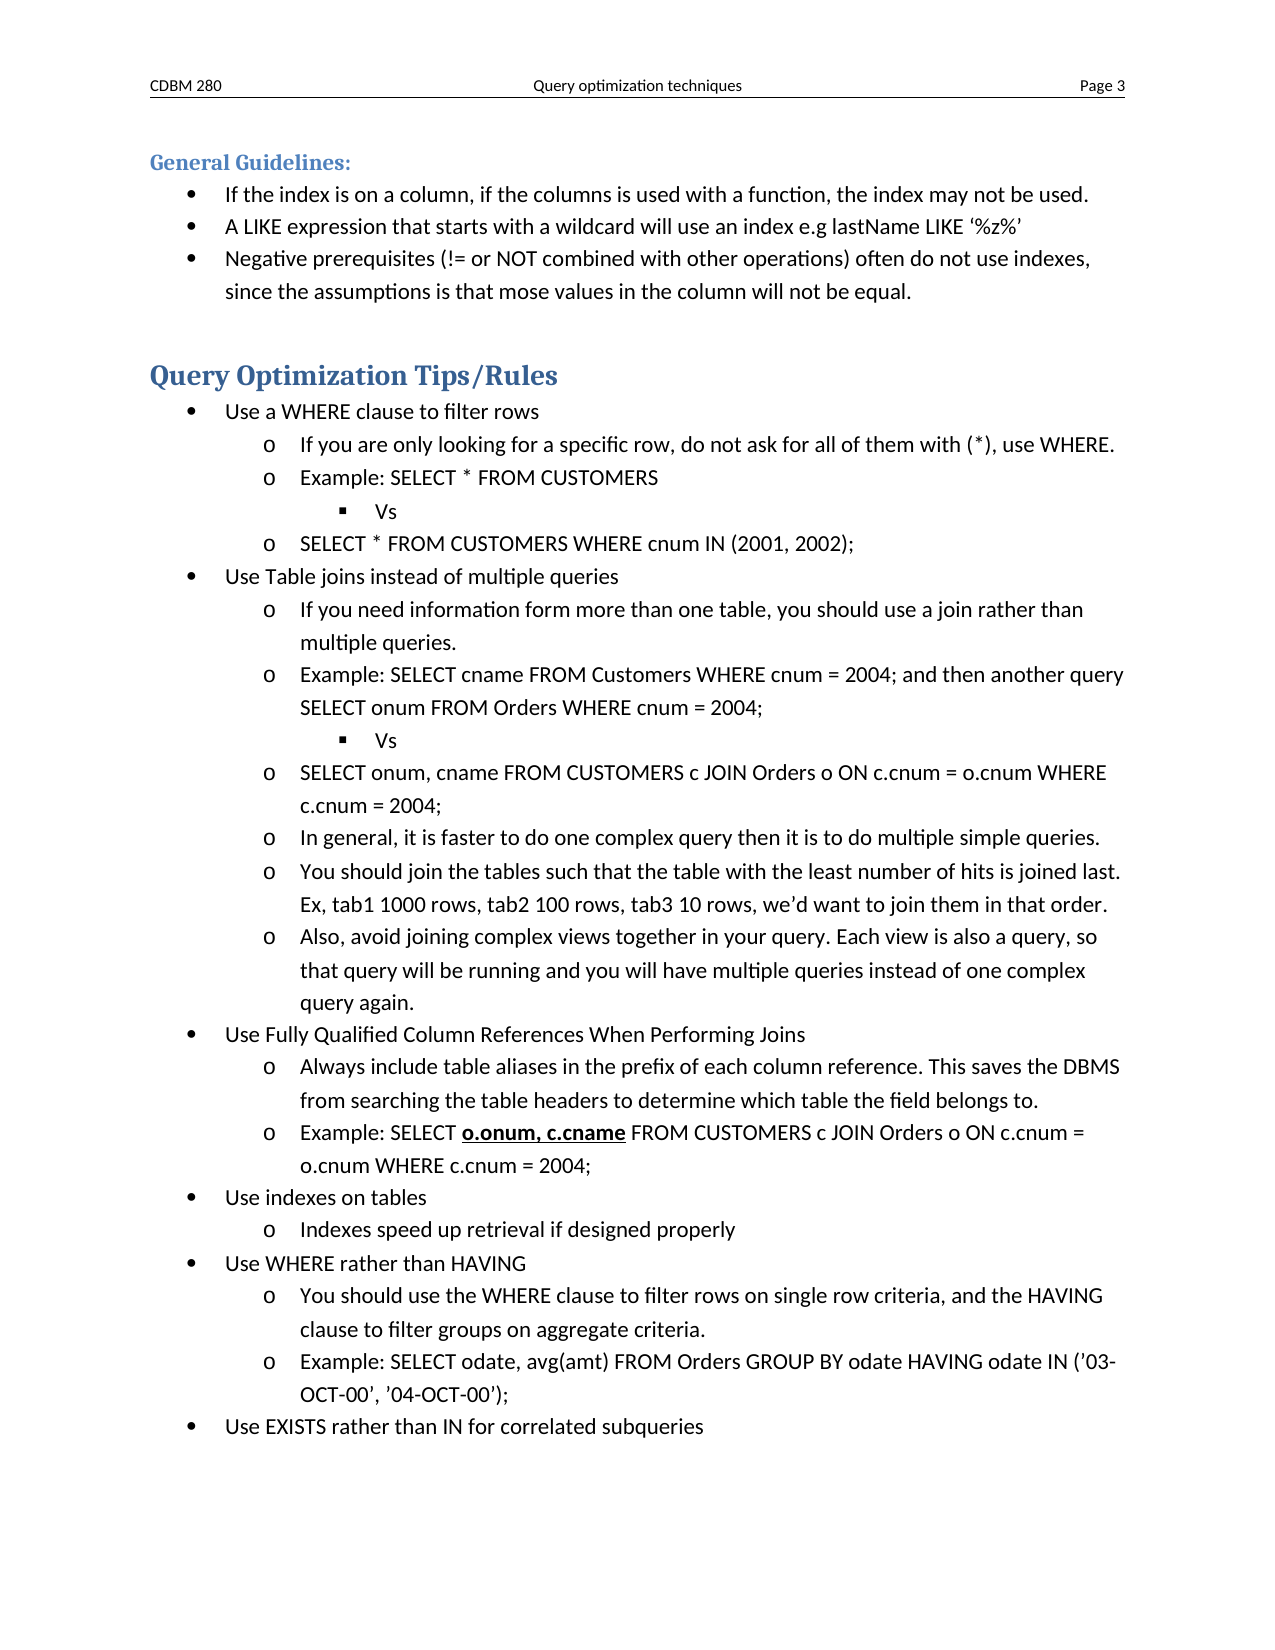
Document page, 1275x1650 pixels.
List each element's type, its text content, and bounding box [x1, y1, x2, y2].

subtitle Query Optimization Tips/Rules [150, 359, 1125, 392]
list Example: SELECT cname FROM Customers WHERE cnum = 2004; and then another query SELECT onum FROM Orders WHERE cnum = 2004; [262, 660, 1125, 722]
list Example: SELECT odate, avg(amt) FROM Orders GROUP BY odate HAVING odate IN (’03-OCT-00’, ’04-OCT-00’); [262, 1347, 1125, 1408]
list You should use the WHERE clause to filter rows on single row criteria, and the HAVING clause to filter groups on aggregate criteria. [262, 1281, 1125, 1343]
list SELECT onum, cname FROM CUSTOMERS c JOIN Orders o ON c.cnum = o.cnum WHERE c.cnum = 2004; [262, 758, 1125, 819]
subtitle General Guidelines: [150, 150, 1125, 176]
list You should join the tables such that the table with the least number of hits is joined last. Ex, tab1 1000 rows, tab2 100 rows, tab3 10 rows, we’d want to join them in that order. [262, 857, 1125, 918]
list Use a WHERE clause to filter rows [187, 397, 1125, 426]
list If you are only looking for a specific row, do not ask for all of them with (*), use WHERE. [262, 430, 1125, 459]
list If you need information form more than one table, you should use a join rather than multiple queries. [262, 595, 1125, 656]
list Indexes speed up retrieval if designed properly [262, 1216, 1125, 1245]
list Use EXISTS rather than IN for correlated subqueries [187, 1412, 1125, 1440]
list Example: SELECT o.onum, c.cname FROM CUSTOMERS c JOIN Orders o ON c.cnum = o.cnum WHERE c.cnum = 2004; [262, 1118, 1125, 1179]
list Use WHERE rather than HAVING [187, 1249, 1125, 1277]
list If the index is on a column, if the columns is used with a function, the index may not be used. [187, 180, 1125, 208]
list A LIKE expression that starts with a wildcard will use an index e.g lastName LIKE ‘%z%’ [187, 212, 1125, 240]
list Use Fully Qualified Column References When Performing Joins [187, 1020, 1125, 1048]
list Vs [337, 497, 1125, 525]
list Use indexes on tables [187, 1183, 1125, 1211]
list Always include table aliases in the prefix of each column reference. This saves the DBMS from searching the table headers to determine which table the field belongs to. [262, 1052, 1125, 1114]
list Example: SELECT * FROM CUSTOMERS [262, 463, 1125, 492]
list Also, avoid joining complex views together in your query. Each view is also a query, so that query will be running and you will have multiple queries instead of one complex query again. [262, 922, 1125, 1016]
list In general, it is faster to do one complex query then it is to do multiple simple queries. [262, 823, 1125, 853]
list Negative prerequisites (!= or NOT combined with other operations) often do not use indexes, since the assumptions is that mose values in the column will not be equal. [187, 244, 1125, 305]
list Use Table joins instead of multiple queries [187, 562, 1125, 591]
list Vs [337, 726, 1125, 754]
list SELECT * FROM CUSTOMERS WHERE cnum IN (2001, 2002); [262, 529, 1125, 558]
